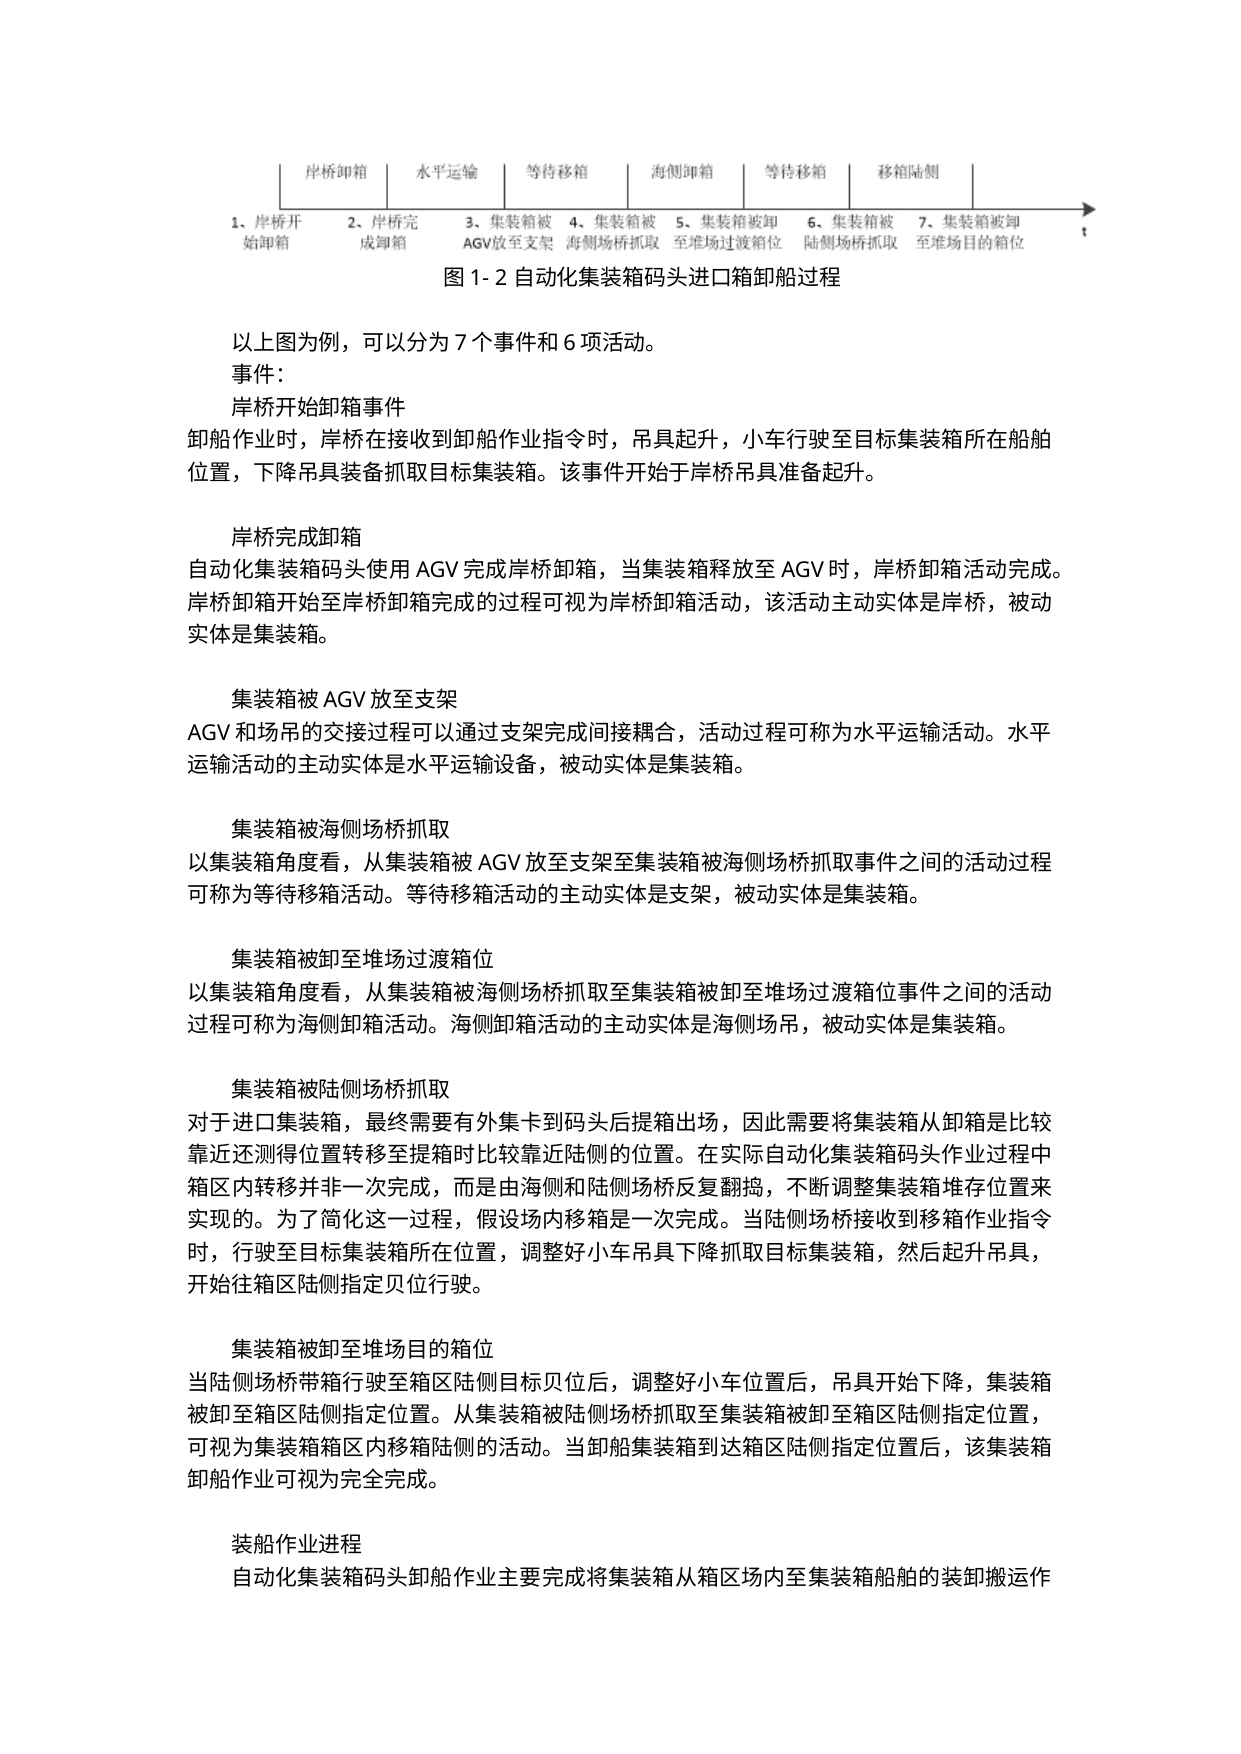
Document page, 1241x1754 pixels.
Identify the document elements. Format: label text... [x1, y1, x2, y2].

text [187, 1559, 1053, 1592]
text 岸桥完成卸箱 自动化集装箱码头使用AGV完成岸桥卸箱，当集装箱释放至AGV时，岸桥卸箱活动完成。岸桥卸箱开始至岸桥卸箱完成的过程可视为岸桥卸箱活动，该活动主动实体是岸桥，被动实体是集装箱。 [187, 519, 1053, 649]
text 集装箱被卸至堆场目的箱位 当陆侧场桥带箱行驶至箱区陆侧目标贝位后，调整好小车位置后，吊具开始下降，集装箱被卸至箱区陆侧指定位置。从集装箱被陆侧场桥抓取至集装箱被卸至箱区陆侧指定位置，可视为集装箱箱区内移箱陆侧的活动。当卸船集装箱到达箱区陆侧指定位置后，该集装箱卸船作业可视为完全完成。 [187, 1332, 1053, 1494]
text 图1- 2 自动化集装箱码头进口箱卸船过程 [187, 259, 1053, 292]
text 集装箱被海侧场桥抓取 以集装箱角度看，从集装箱被AGV放至支架至集装箱被海侧场桥抓取事件之间的活动过程可称为等待移箱活动。等待移箱活动的主动实体是支架，被动实体是集装箱。 [187, 812, 1053, 909]
text 集装箱被陆侧场桥抓取 对于进口集装箱，最终需要有外集卡到码头后提箱出场，因此需要将集装箱从卸箱是比较靠近还测得位置转移至提箱时比较靠近陆侧的位置。在实际自动化集装箱码头作业过程中，箱区内转移并非一次完成，而是由海侧和陆侧场桥反复翻捣，不断调整集装箱堆存位置来实现的。为了简化这一过程，假设场内移箱是一次完成。当陆侧场桥接收到移箱作业指令时，行驶至目标集装箱所在位置，调整好小车吊具下降抓取目标集装箱，然后起升吊具，开始往箱区陆侧指定贝位行驶。 [187, 1072, 1053, 1299]
picture [231, 162, 1097, 255]
text 集装箱被卸至堆场过渡箱位 以集装箱角度看，从集装箱被海侧场桥抓取至集装箱被卸至堆场过渡箱位事件之间的活动过程可称为海侧卸箱活动。海侧卸箱活动的主动实体是海侧场吊，被动实体是集装箱。 [187, 942, 1053, 1039]
text 集装箱被AGV放至支架 AGV和场吊的交接过程可以通过支架完成间接耦合，活动过程可称为水平运输活动。水平运输活动的主动实体是水平运输设备，被动实体是集装箱。 [187, 682, 1053, 779]
text 装船作业进程 [187, 1527, 1053, 1559]
text 以上图为例，可以分为7个事件和6项活动。 [187, 324, 1053, 357]
text 事件： [187, 357, 1053, 389]
text 岸桥开始卸箱事件 卸船作业时，岸桥在接收到卸船作业指令时，吊具起升，小车行驶至目标集装箱所在船舶位置，下降吊具装备抓取目标集装箱。该事件开始于岸桥吊具准备起升。 [187, 389, 1053, 487]
